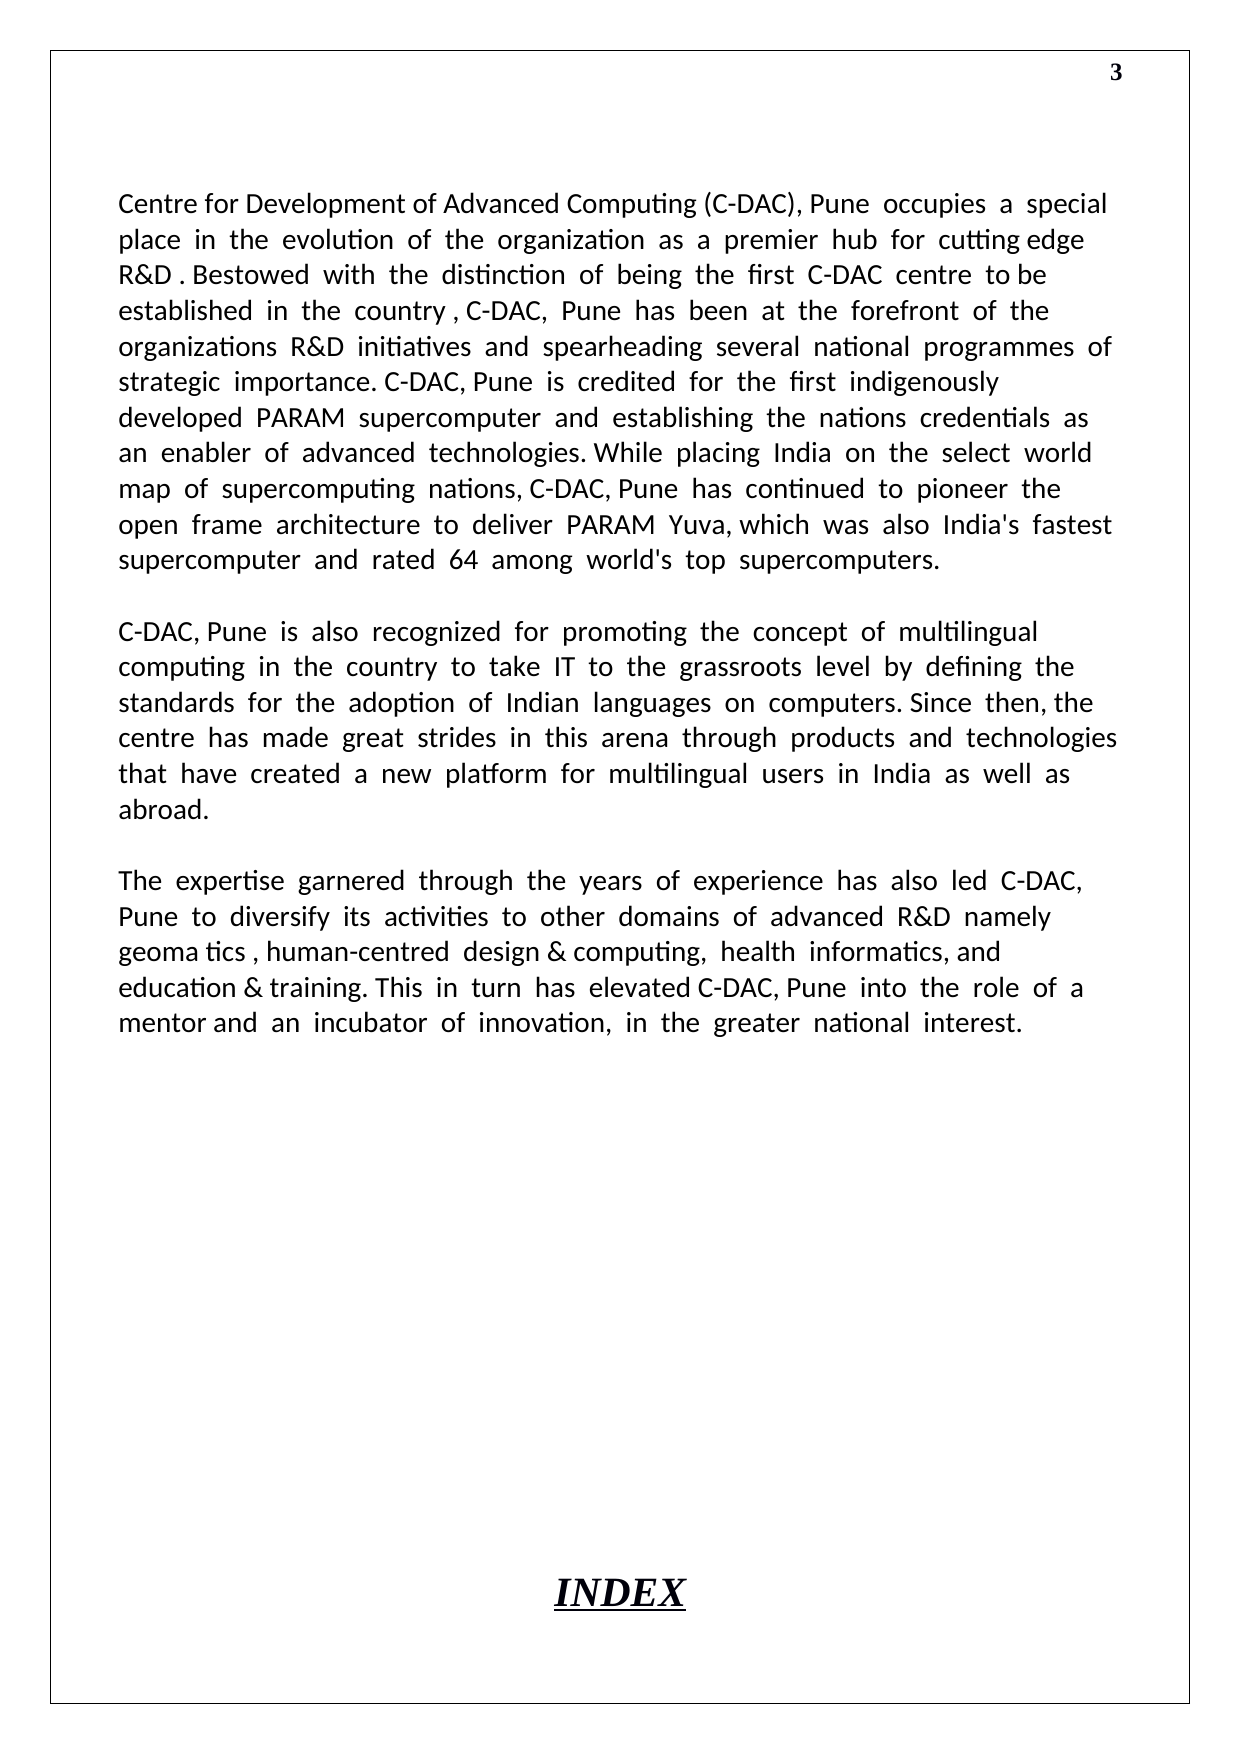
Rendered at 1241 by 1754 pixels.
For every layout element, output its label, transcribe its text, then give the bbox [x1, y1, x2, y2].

text The expertise garnered through the years of experience has also led C-DAC, Pune to diversify its activities to other domains of advanced R&D namely geoma tics , human-centred design & computing, health informatics, and education & training. This in turn has elevated C-DAC, Pune into the role of a mentor and an incubator of innovation, in the greater national interest. [118, 862, 1122, 1040]
text INDEX [118, 1567, 1122, 1615]
text C-DAC, Pune is also recognized for promoting the concept of multilingual computing in the country to take IT to the grassroots level by defining the standards for the adoption of Indian languages on computers. Since then, the centre has made great strides in this arena through products and technologies that have created a new platform for multilingual users in India as well as abroad. [118, 613, 1122, 826]
text Centre for Development of Advanced Computing (C-DAC), Pune occupies a special place in the evolution of the organization as a premier hub for cutting edge R&D . Bestowed with the distinction of being the first C-DAC centre to be established in the country , C-DAC, Pune has been at the forefront of the organizations R&D initiatives and spearheading several national programmes of strategic importance. C-DAC, Pune is credited for the first indigenously developed PARAM supercomputer and establishing the nations credentials as an enabler of advanced technologies. While placing India on the select world map of supercomputing nations, C-DAC, Pune has continued to pioneer the open frame architecture to deliver PARAM Yuva, which was also India's fastest supercomputer and rated 64 among world's top supercomputers. [118, 185, 1122, 577]
